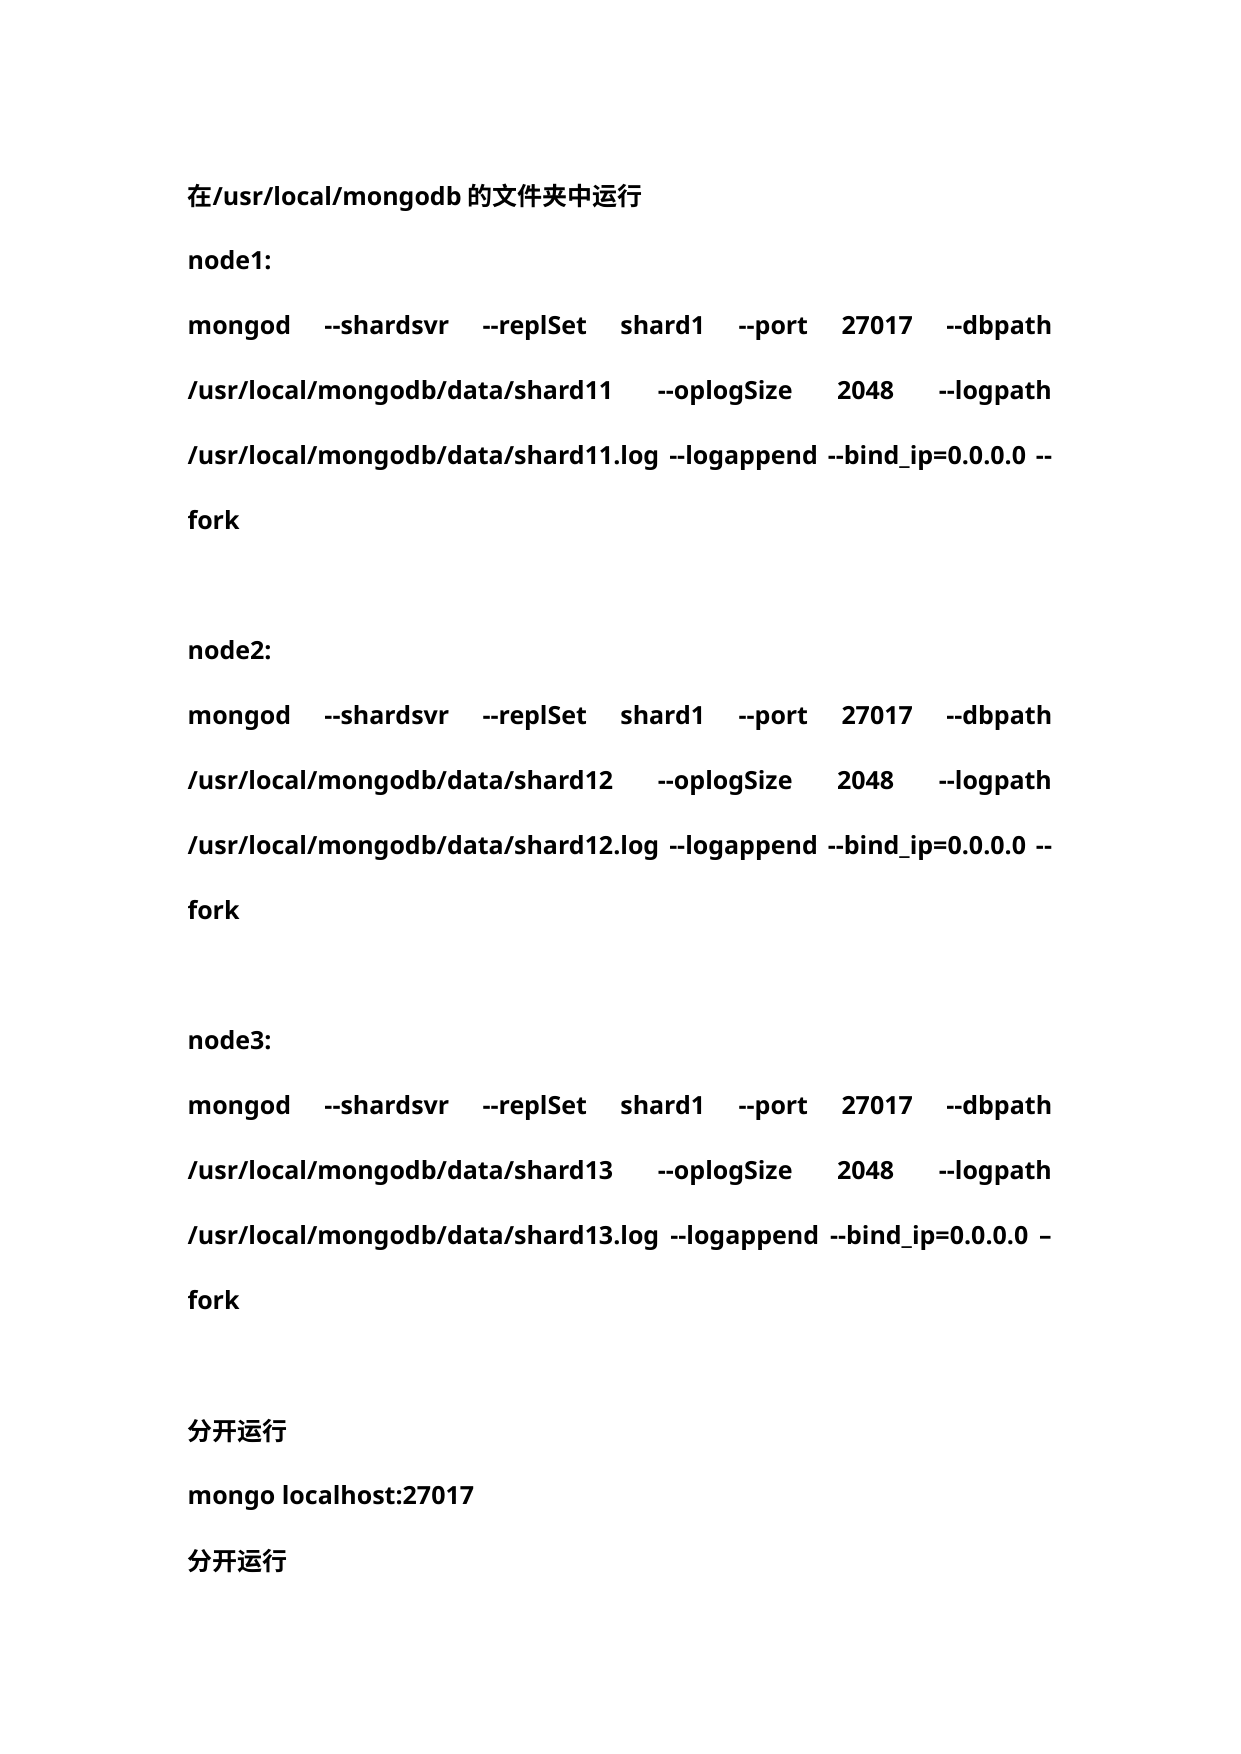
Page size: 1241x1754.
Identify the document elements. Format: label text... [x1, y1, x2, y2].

text mongod --shardsvr --replSet shard1 --port 27017 --dbpath /usr/local/mongodb/data/shard11 --oplogSize 2048 --logpath /usr/local/mongodb/data/shard11.log --logappend --bind_ip=0.0.0.0 --fork [187, 292, 1053, 552]
text mongod --shardsvr --replSet shard1 --port 27017 --dbpath /usr/local/mongodb/data/shard12 --oplogSize 2048 --logpath /usr/local/mongodb/data/shard12.log --logappend --bind_ip=0.0.0.0 --fork [187, 682, 1053, 942]
text 分开运行 [187, 1397, 1053, 1462]
text 在/usr/local/mongodb的文件夹中运行 [187, 162, 1053, 227]
text node2: [187, 617, 1053, 682]
text 分开运行 [187, 1527, 1053, 1592]
text node3: [187, 1007, 1053, 1072]
text mongod --shardsvr --replSet shard1 --port 27017 --dbpath /usr/local/mongodb/data/shard13 --oplogSize 2048 --logpath /usr/local/mongodb/data/shard13.log --logappend --bind_ip=0.0.0.0 –fork [187, 1072, 1053, 1332]
text mongo localhost:27017 [187, 1462, 1053, 1527]
text node1: [187, 227, 1053, 292]
